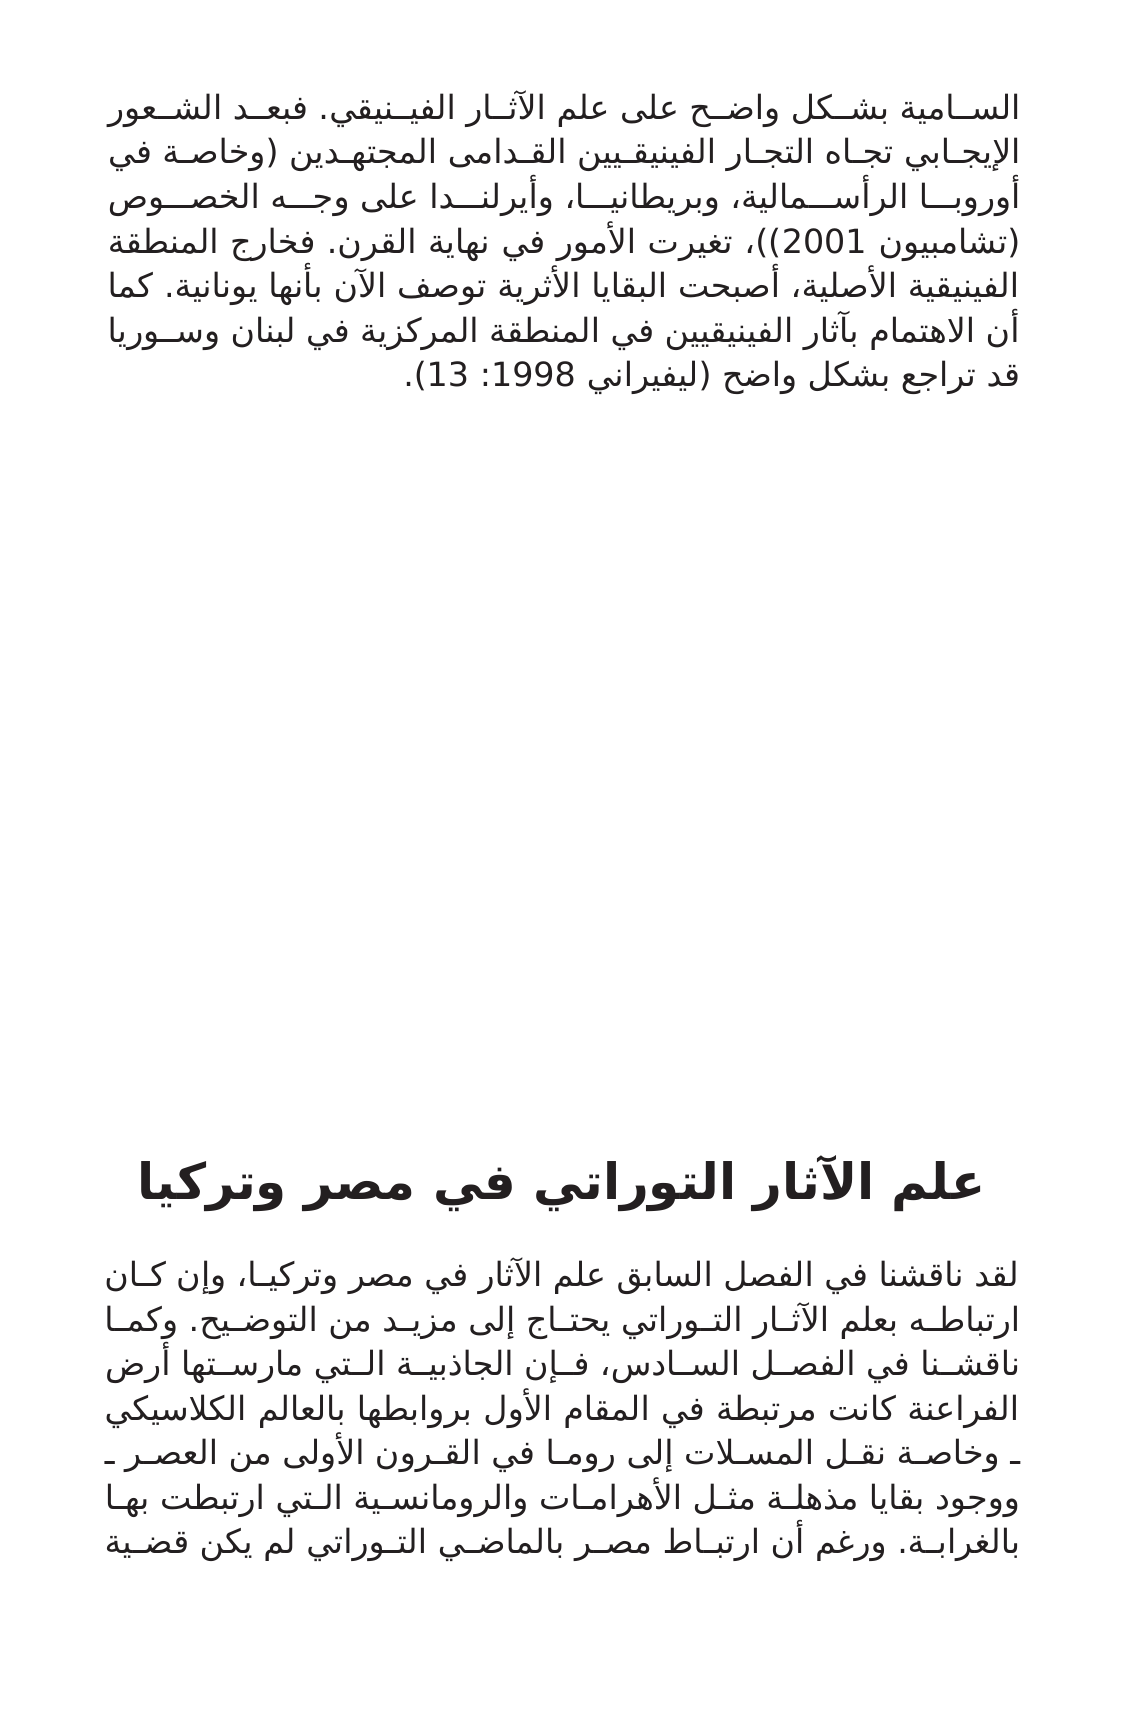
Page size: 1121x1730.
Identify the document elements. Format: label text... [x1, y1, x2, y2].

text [104, 1255, 1020, 1562]
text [108, 88, 1020, 395]
text علم الآثار التوراتي في مصر وتركيا [102, 1153, 1022, 1211]
